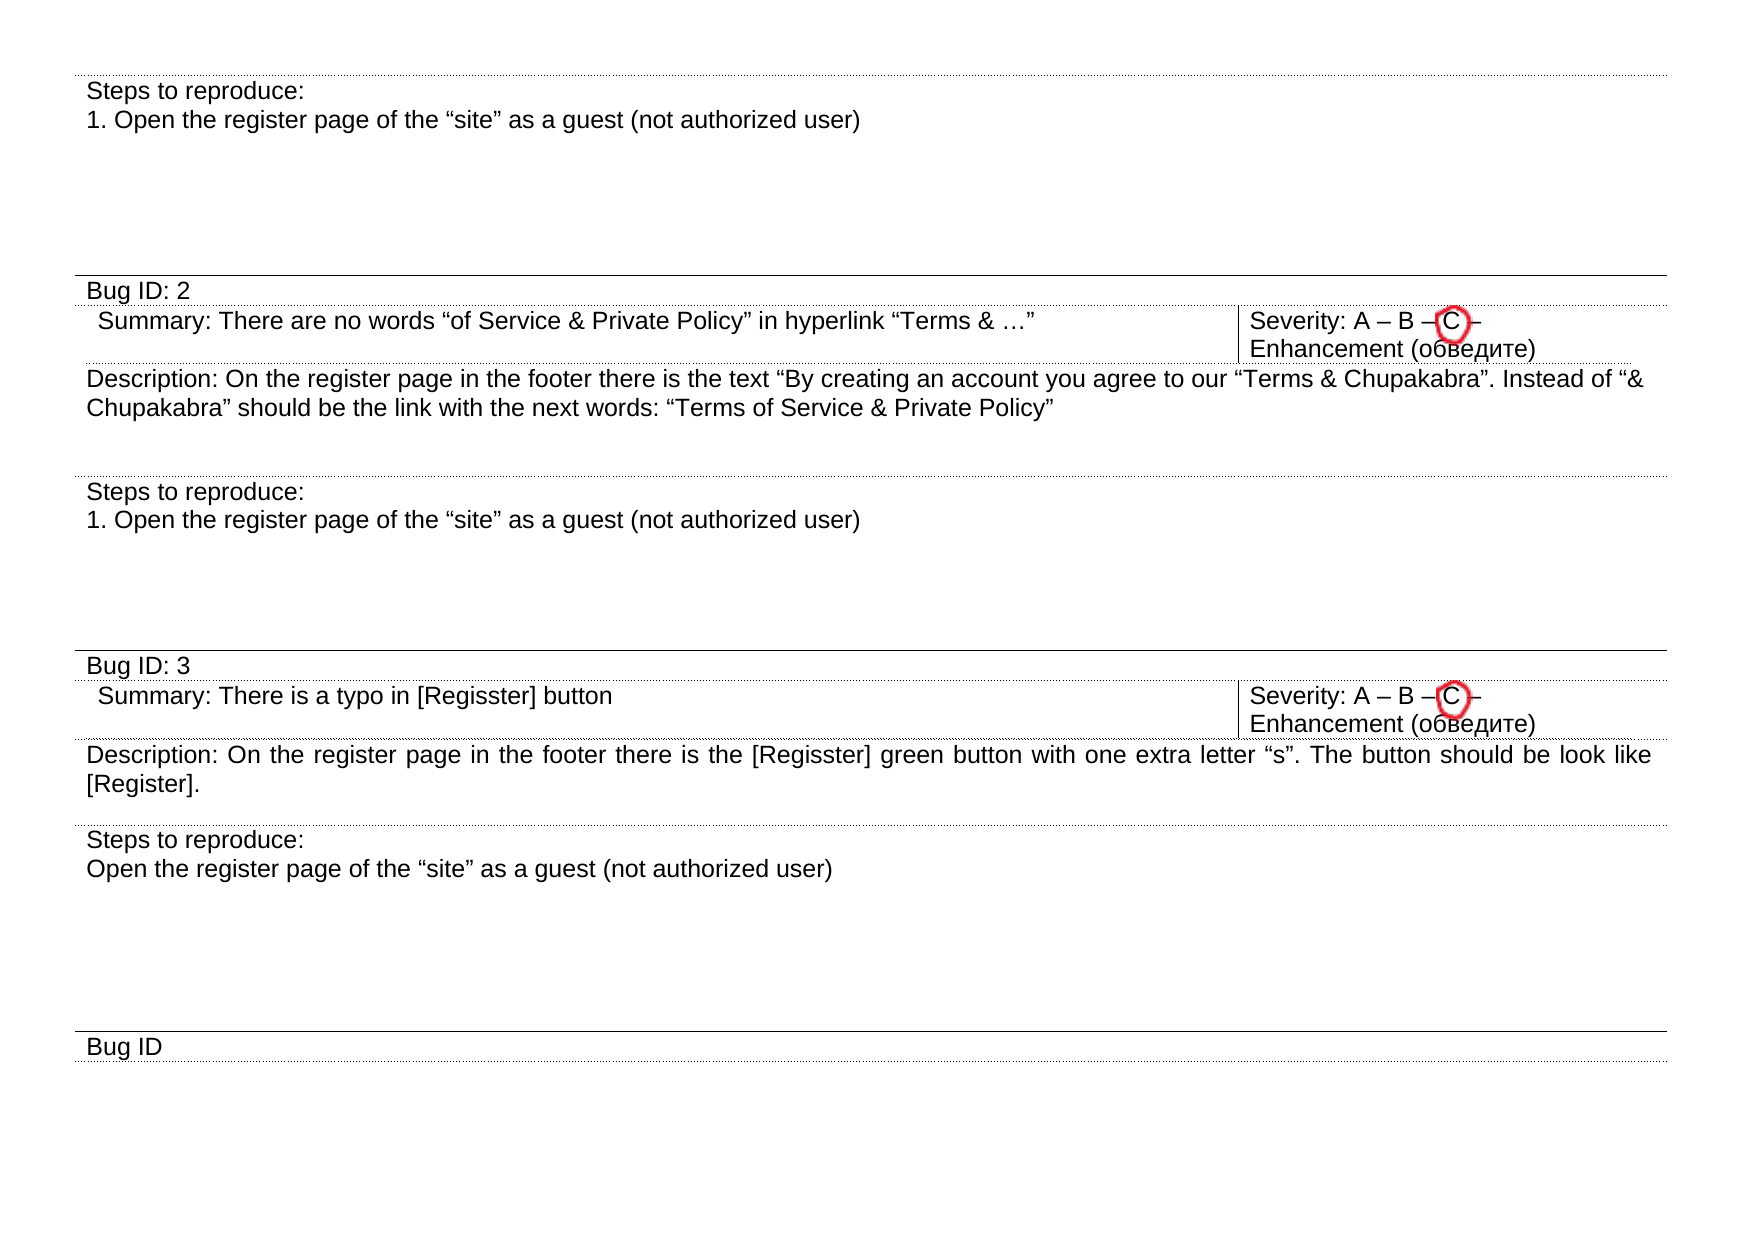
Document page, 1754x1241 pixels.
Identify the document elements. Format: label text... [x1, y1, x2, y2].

table_cell Description: On the register page in the footer there is the [Regisster] green button with one extra letter “s”. The button should be look like [Register]. [75, 739, 1667, 824]
picture [1435, 305, 1473, 346]
table_cell Steps to reproduce: Open the register page of the “site” as a guest (not authorized user) [75, 825, 1667, 1031]
picture [1436, 680, 1473, 721]
table_cell [75, 680, 1667, 739]
table_cell Steps to reproduce: 1. Open the register page of the “site” as a guest (not authorized user) [75, 476, 1667, 650]
table_cell Bug ID [75, 1032, 1667, 1061]
table_cell Bug ID: 2 [75, 276, 1667, 304]
table_cell Steps to reproduce: 1. Open the register page of the “site” as a guest (not authorized user) [75, 75, 1667, 275]
table_cell Bug ID: 3 [75, 651, 1667, 680]
table_cell Description: On the register page in the footer there is the text “By creating an account you agree to our “Terms & Chupakabra”. Instead of “& Chupakabra” should be the link with the next words: “Terms of Service & Private Policy” [75, 305, 1667, 476]
